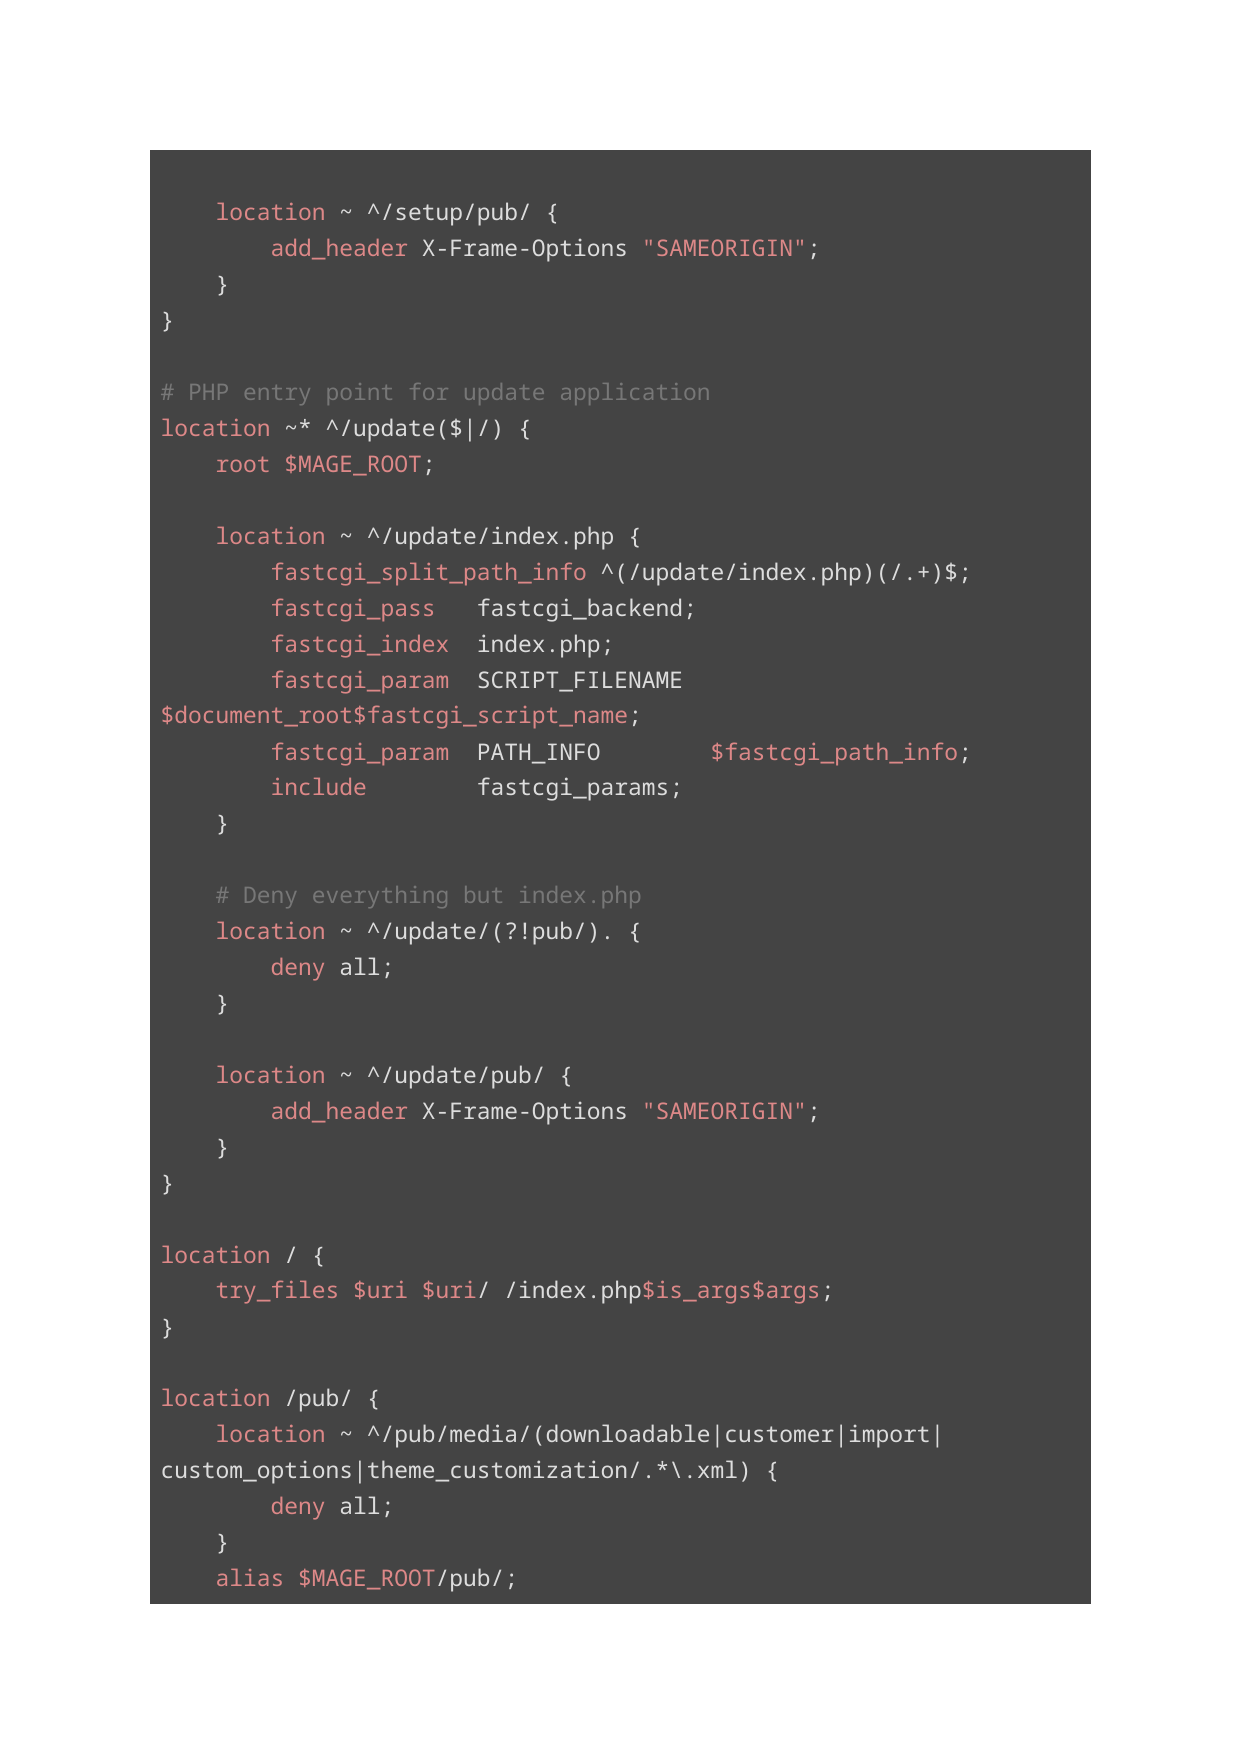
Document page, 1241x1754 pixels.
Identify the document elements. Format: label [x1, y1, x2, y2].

table_header [150, 150, 1091, 1604]
